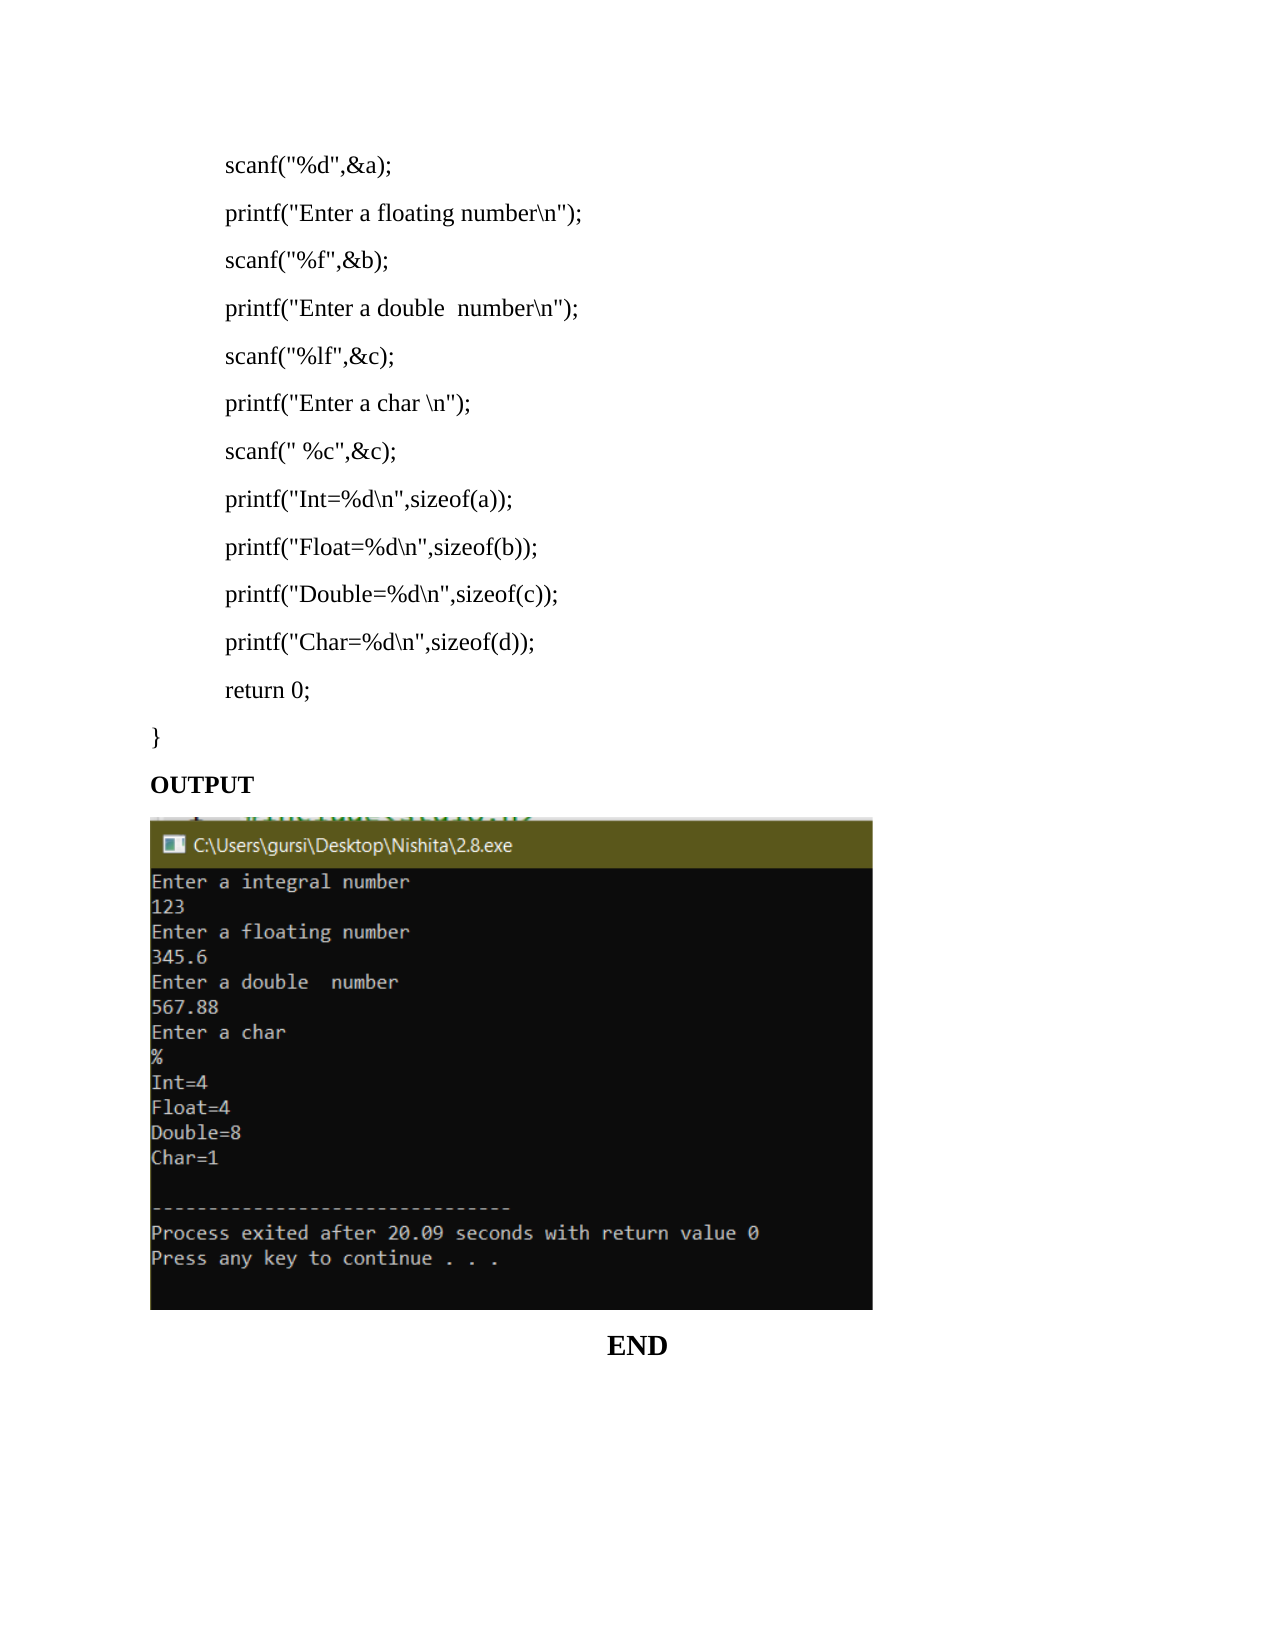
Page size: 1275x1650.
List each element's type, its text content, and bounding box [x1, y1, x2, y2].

text printf("Int=%d\n",sizeof(a)); [150, 484, 1125, 513]
text } [150, 722, 1125, 751]
text scanf("%lf",&c); [150, 341, 1125, 369]
text return 0; [150, 675, 1125, 703]
text scanf("%d",&a); [150, 150, 1125, 179]
text printf("Char=%d\n",sizeof(d)); [150, 627, 1125, 656]
text END [150, 1328, 1125, 1362]
picture [150, 817, 873, 1310]
text OUTPUT [150, 770, 1125, 799]
text printf("Double=%d\n",sizeof(c)); [150, 579, 1125, 608]
text printf("Enter a char \n"); [150, 388, 1125, 417]
text printf("Float=%d\n",sizeof(b)); [150, 532, 1125, 560]
text scanf("%f",&b); [150, 245, 1125, 274]
text scanf(" %c",&c); [150, 436, 1125, 465]
text printf("Enter a double number\n"); [150, 293, 1125, 322]
text printf("Enter a floating number\n"); [150, 198, 1125, 226]
